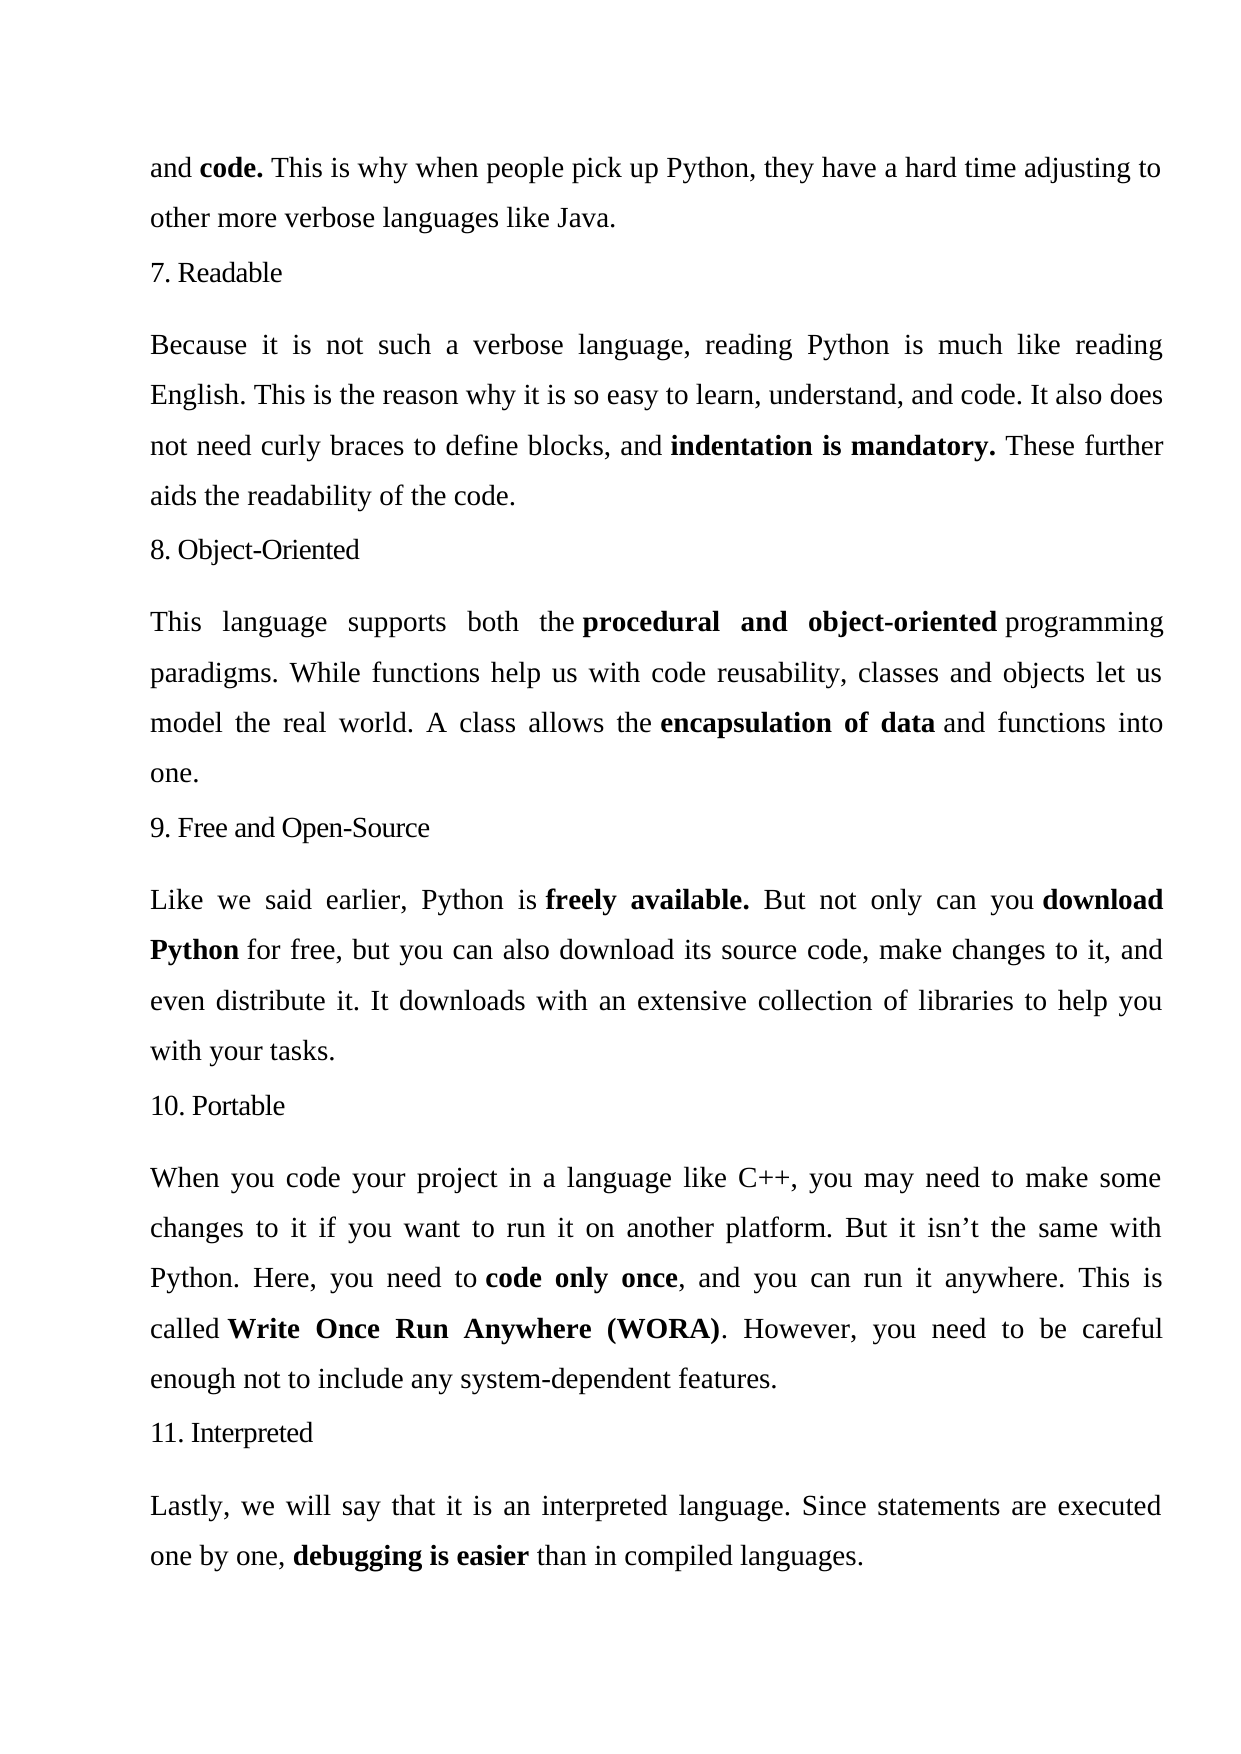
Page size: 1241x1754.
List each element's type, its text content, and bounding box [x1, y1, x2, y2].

subtitle 8. Object-Oriented [150, 532, 1164, 566]
subtitle 7. Readable [150, 255, 1164, 288]
text Because it is not such a verbose language, reading Python is much like reading English. This is the reason why it is so easy to learn, understand, and code. It also does not need curly braces to define blocks, and indentation is mandatory. These further aids the readability of the code. [150, 327, 1164, 511]
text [150, 150, 1164, 234]
text Like we said earlier, Python is freely available. But not only can you download Python for free, but you can also download its source code, make changes to it, and even distribute it. It downloads with an extensive collection of libraries to help you with your tasks. [150, 882, 1164, 1067]
subtitle 10. Portable [150, 1088, 1164, 1121]
text Lastly, we will say that it is an interpreted language. Since statements are executed one by one, debugging is easier than in compiled languages. [150, 1488, 1164, 1572]
text When you code your project in a language like C++, you may need to make some changes to it if you want to run it on another platform. But it isn’t the same with Python. Here, you need to code only once, and you can run it anywhere. This is called Write Once Run Anywhere (WORA). However, you need to be careful enough not to include any system-dependent features. [150, 1160, 1164, 1394]
subtitle 9. Free and Open-Source [150, 810, 1164, 843]
text This language supports both the procedural and object-oriented programming paradigms. While functions help us with code reusability, classes and objects let us model the real world. A class allows the encapsulation of data and functions into one. [150, 604, 1164, 789]
subtitle 11. Interpreted [150, 1416, 1164, 1449]
